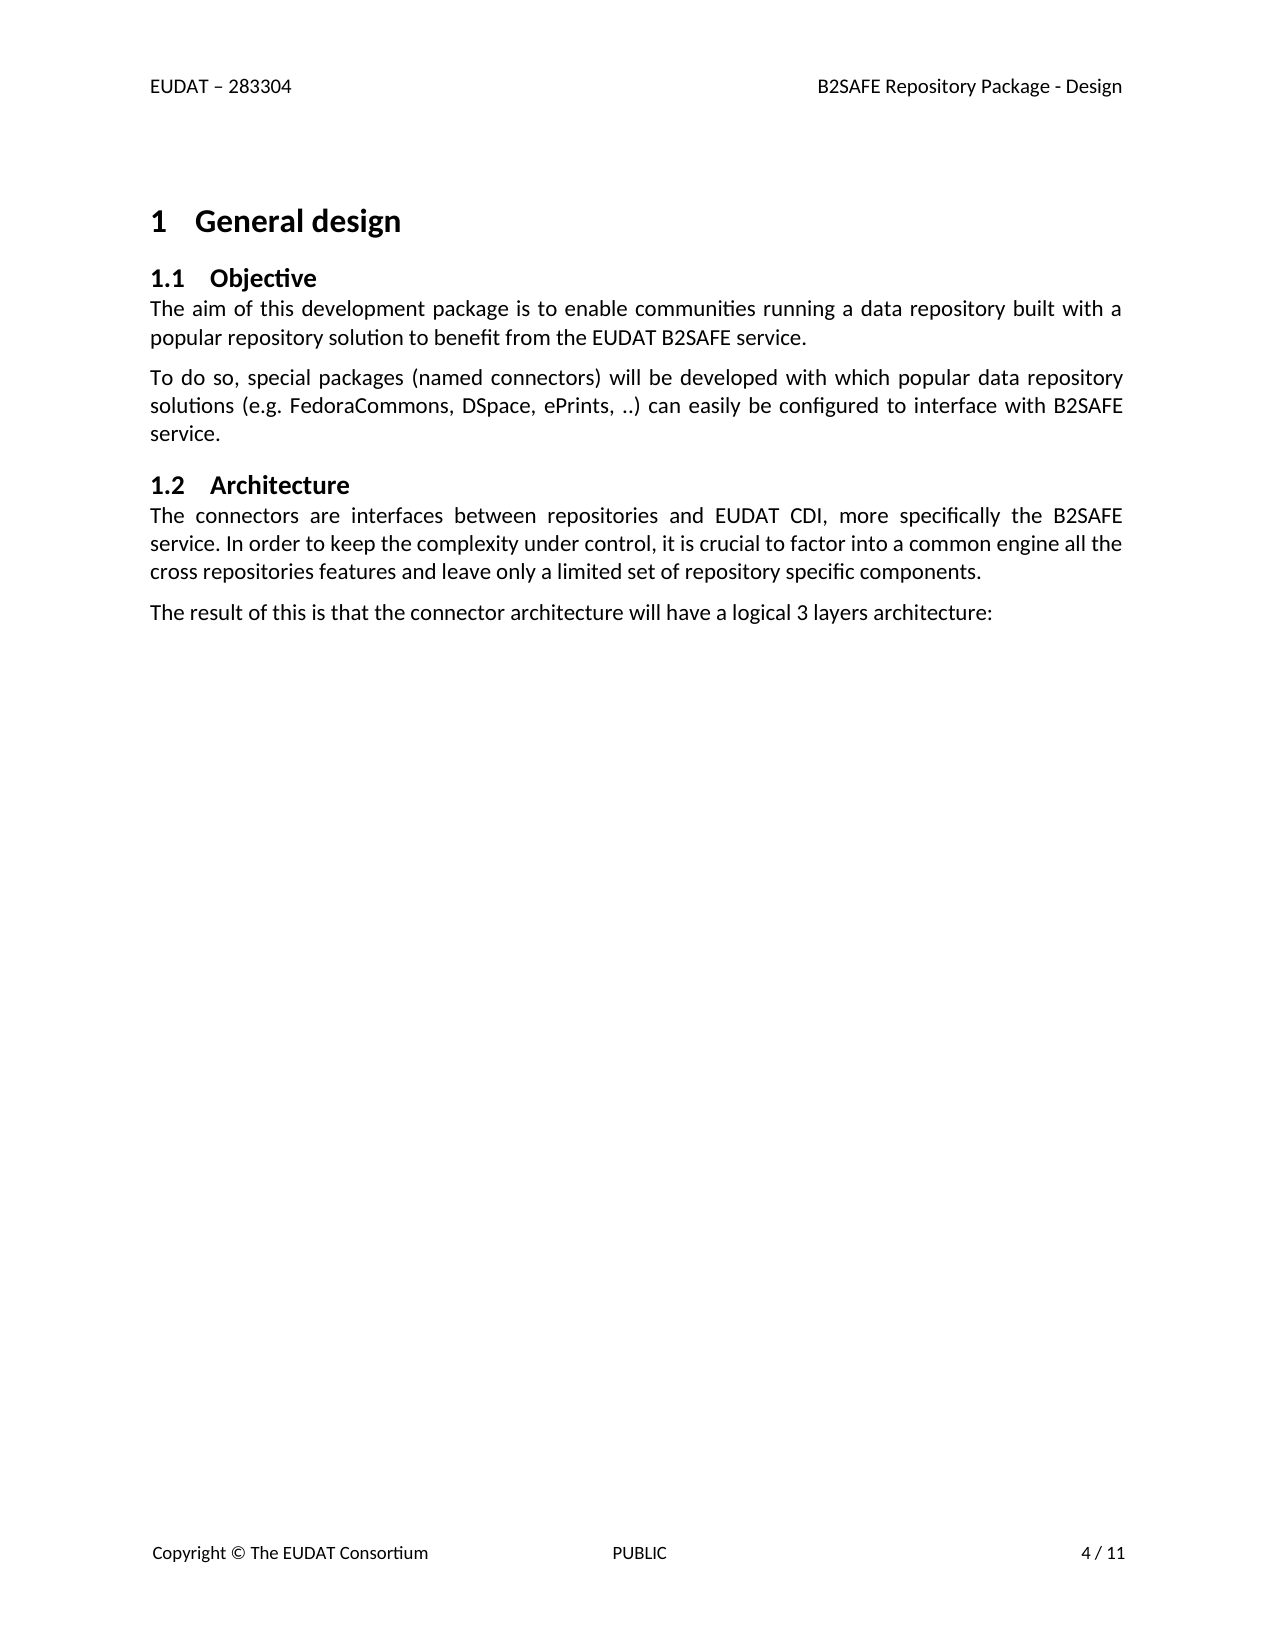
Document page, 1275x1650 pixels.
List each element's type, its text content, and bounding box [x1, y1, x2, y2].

text The result of this is that the connector architecture will have a logical 3 layers architecture: [150, 598, 1125, 626]
text To do so, special packages (named connectors) will be developed with which popular data repository solutions (e.g. FedoraCommons, DSpace, ePrints, ..) can easily be configured to interface with B2SAFE service. [150, 363, 1125, 447]
text The aim of this development package is to enable communities running a data repository built with a popular repository solution to benefit from the EUDAT B2SAFE service. [150, 294, 1125, 351]
subtitle Architecture [150, 468, 1125, 501]
subtitle Objective [150, 262, 1125, 294]
text The connectors are interfaces between repositories and EUDAT CDI, more specifically the B2SAFE service. In order to keep the complexity under control, it is crucial to factor into a common engine all the cross repositories features and leave only a limited set of repository specific components. [150, 501, 1125, 585]
subtitle General design [150, 200, 1125, 241]
